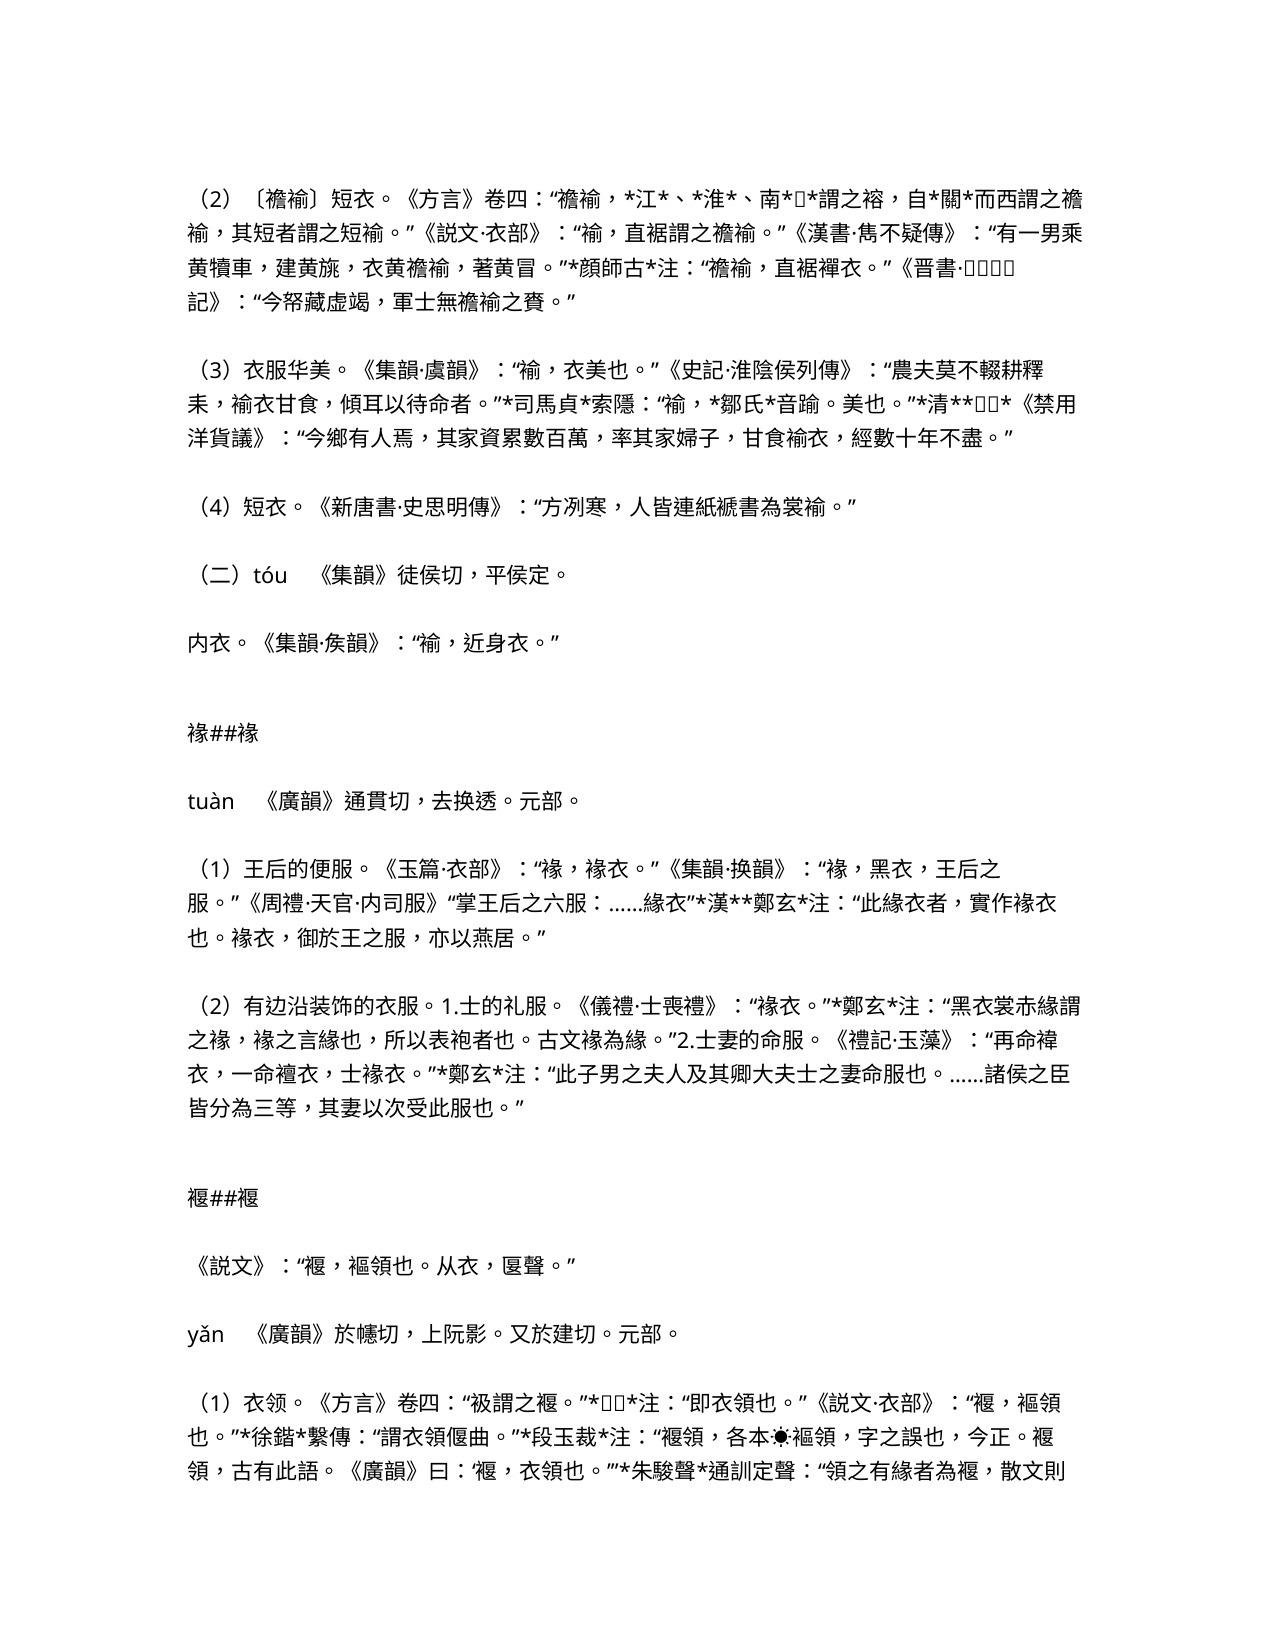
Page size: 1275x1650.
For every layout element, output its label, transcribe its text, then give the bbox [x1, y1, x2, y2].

text 褖##褖 tuàn 《廣韻》通貫切，去换透。元部。 （1）王后的便服。《玉篇·衣部》：“褖，褖衣。”《集韻·换韻》：“褖，黑衣，王后之服。”《周禮·天官·内司服》“掌王后之六服：……緣衣”*漢**鄭玄*注：“此緣衣者，實作褖衣也。褖衣，御於王之服，亦以燕居。” （2）有边沿装饰的衣服。1.士的礼服。《儀禮·士喪禮》：“褖衣。”*鄭玄*注：“黑衣裳赤緣謂之褖，褖之言緣也，所以表袍者也。古文褖為緣。”2.士妻的命服。《禮記·玉藻》：“再命褘衣，一命襢衣，士褖衣。”*鄭玄*注：“此子男之夫人及其卿大夫士之妻命服也。……諸侯之臣皆分為三等，其妻以次受此服也。” [187, 717, 1087, 1157]
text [187, 150, 1087, 692]
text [187, 1182, 1087, 1486]
